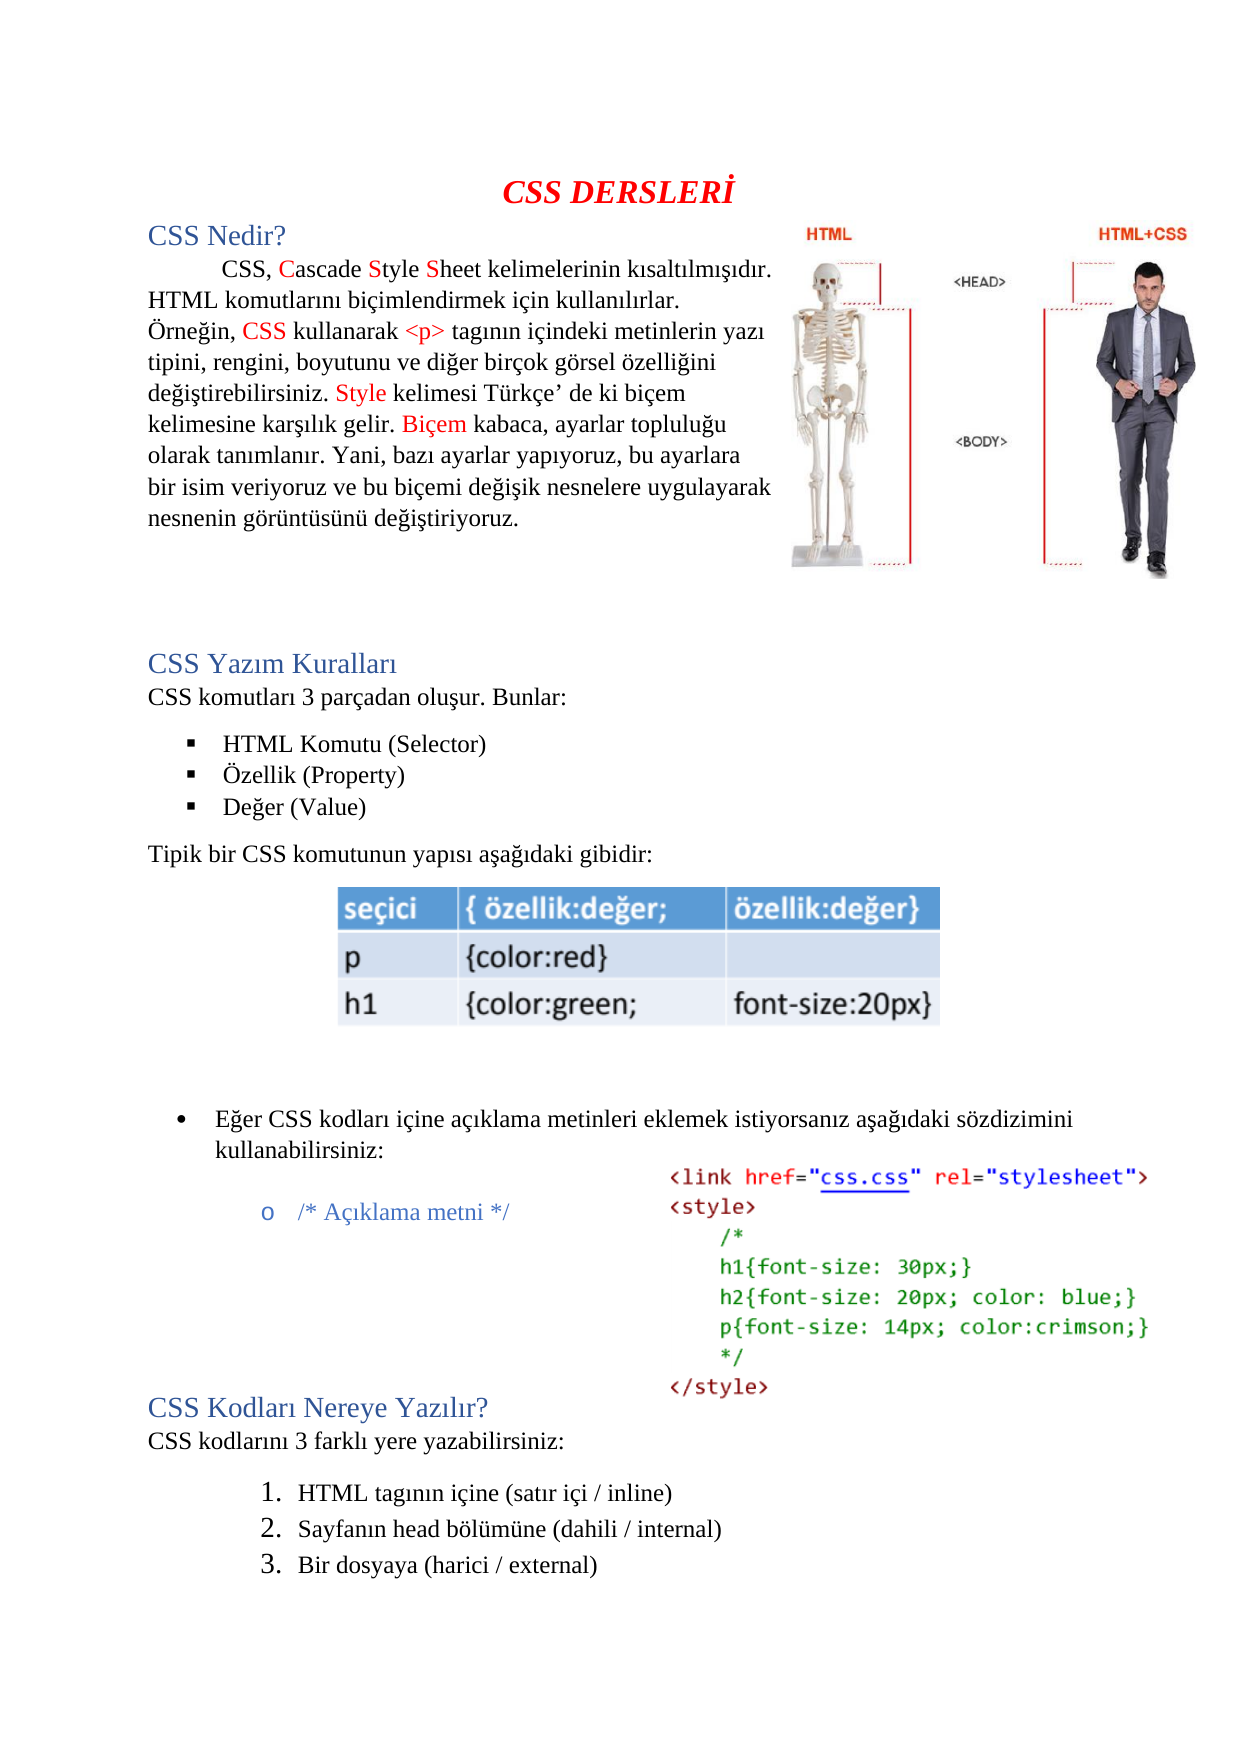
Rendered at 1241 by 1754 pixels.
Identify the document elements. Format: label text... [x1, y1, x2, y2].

text CSS kodlarını 3 farklı yere yazabilirsiniz: [148, 1426, 1093, 1455]
text CSS, Cascade Style Sheet kelimelerinin kısaltılmışıdır. HTML komutlarını biçimlendirmek için kullanılırlar. Örneğin, CSS kullanarak <p> tagının içindeki metinlerin yazı tipini, rengini, boyutunu ve diğer birçok görsel özelliğini değiştirebilirsiniz. Style kelimesi Türkçe’ de ki biçem kelimesine karşılık gelir. Biçem kabaca, ayarlar topluluğu olarak tanımlanır. Yani, bazı ayarlar yapıyoruz, bu ayarlara bir isim veriyoruz ve bu biçemi değişik nesnelere uygulayarak nesnenin görüntüsünü değiştiriyoruz. [148, 254, 791, 531]
subtitle CSS Nedir? [148, 218, 1093, 252]
list Değer (Value) [185, 792, 1093, 820]
list Sayfanın head bölümüne (dahili / internal) [260, 1510, 1093, 1544]
subtitle CSS DERSLERİ [148, 173, 1093, 211]
picture [337, 887, 940, 1027]
picture [791, 219, 1196, 579]
subtitle CSS Kodları Nereye Yazılır? [148, 1390, 1093, 1424]
list Bir dosyaya (harici / external) [260, 1546, 1093, 1580]
list HTML Komutu (Selector) [185, 729, 1093, 758]
picture [670, 1166, 1150, 1402]
list Eğer CSS kodları içine açıklama metinleri eklemek istiyorsanız aşağıdaki sözdizimini kullanabilirsiniz: [177, 1104, 1093, 1164]
list HTML tagının içine (satır içi / inline) [260, 1474, 1093, 1507]
text Tipik bir CSS komutunun yapısı aşağıdaki gibidir: [148, 839, 1093, 868]
subtitle CSS Yazım Kuralları [148, 646, 1093, 679]
text CSS komutları 3 parçadan oluşur. Bunlar: [148, 682, 1093, 711]
list Özellik (Property) [185, 761, 1093, 789]
list /* Açıklama metni */ [260, 1197, 670, 1228]
